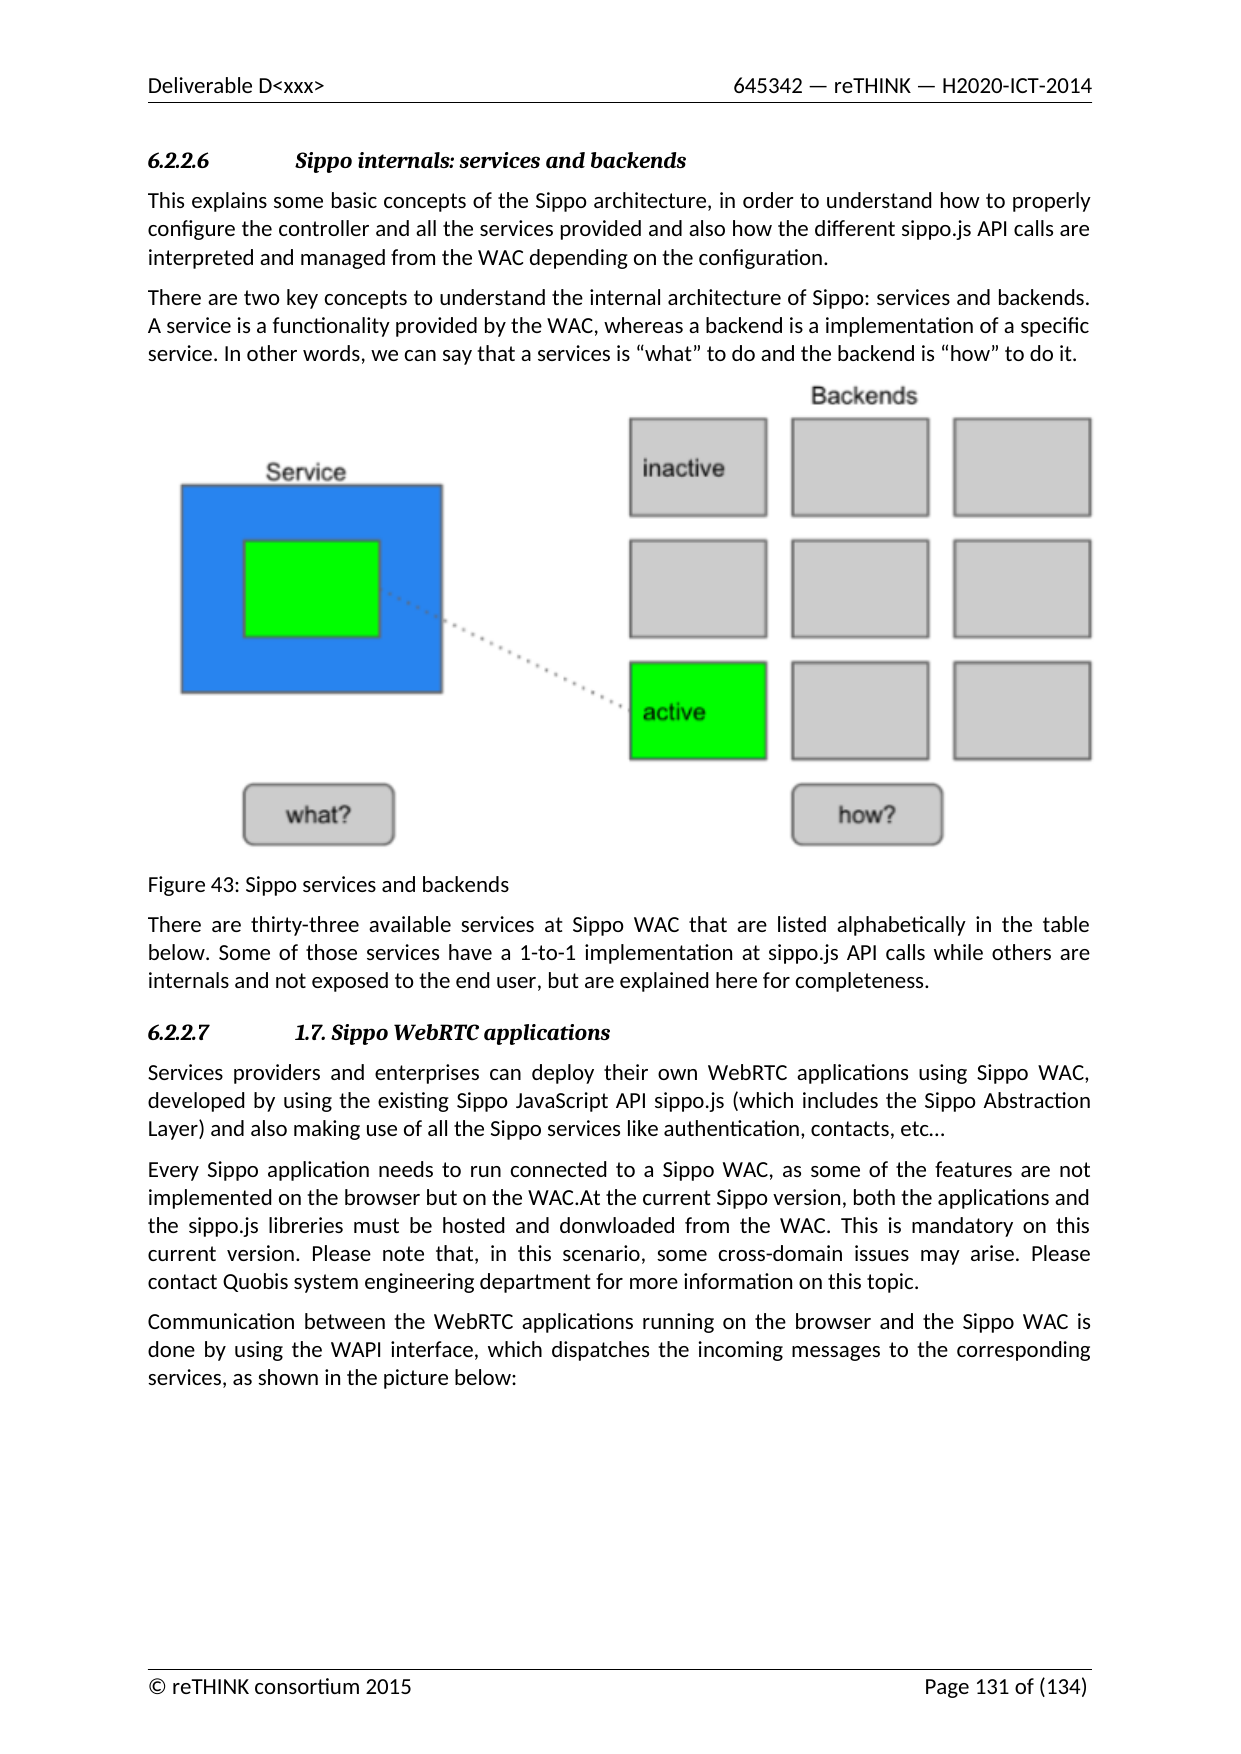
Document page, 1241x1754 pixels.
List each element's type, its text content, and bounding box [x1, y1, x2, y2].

text This explains some basic concepts of the Sippo architecture, in order to understand how to properly configure the controller and all the services provided and also how the different sippo.js API calls are interpreted and managed from the WAC depending on the configuration. [148, 187, 1092, 271]
text There are thirty-three available services at Sippo WAC that are listed alphabetically in the table below. Some of those services have a 1-to-1 implementation at sippo.js API calls while others are internals and not exposed to the end user, but are explained here for completeness. [148, 910, 1092, 994]
picture [166, 379, 1111, 858]
text There are two key concepts to understand the internal architecture of Sippo: services and backends. A service is a functionality provided by the WAC, whereas a backend is a implementation of a specific service. In other words, we can say that a services is “what” to do and the backend is “how” to do it. [148, 283, 1092, 367]
text Every Sippo application needs to run connected to a Sippo WAC, as some of the features are not implemented on the browser but on the WAC.At the current Sippo version, both the applications and the sippo.js libreries must be hosted and donwloaded from the WAC. This is mandatory on this current version. Please note that, in this scenario, some cross-domain issues may arise. Please contact Quobis system engineering department for more information on this topic. [148, 1155, 1092, 1295]
subtitle Sippo internals: services and backends [148, 148, 1092, 174]
subtitle 1.7. Sippo WebRTC applications [148, 1019, 1092, 1046]
text Communication between the WebRTC applications running on the browser and the Sippo WAC is done by using the WAPI interface, which dispatches the incoming messages to the corresponding services, as shown in the picture below: [148, 1307, 1092, 1391]
text Services providers and enterprises can deploy their own WebRTC applications using Sippo WAC, developed by using the existing Sippo JavaScript API sippo.js (which includes the Sippo Abstraction Layer) and also making use of all the Sippo services like authentication, contacts, etc… [148, 1058, 1092, 1142]
